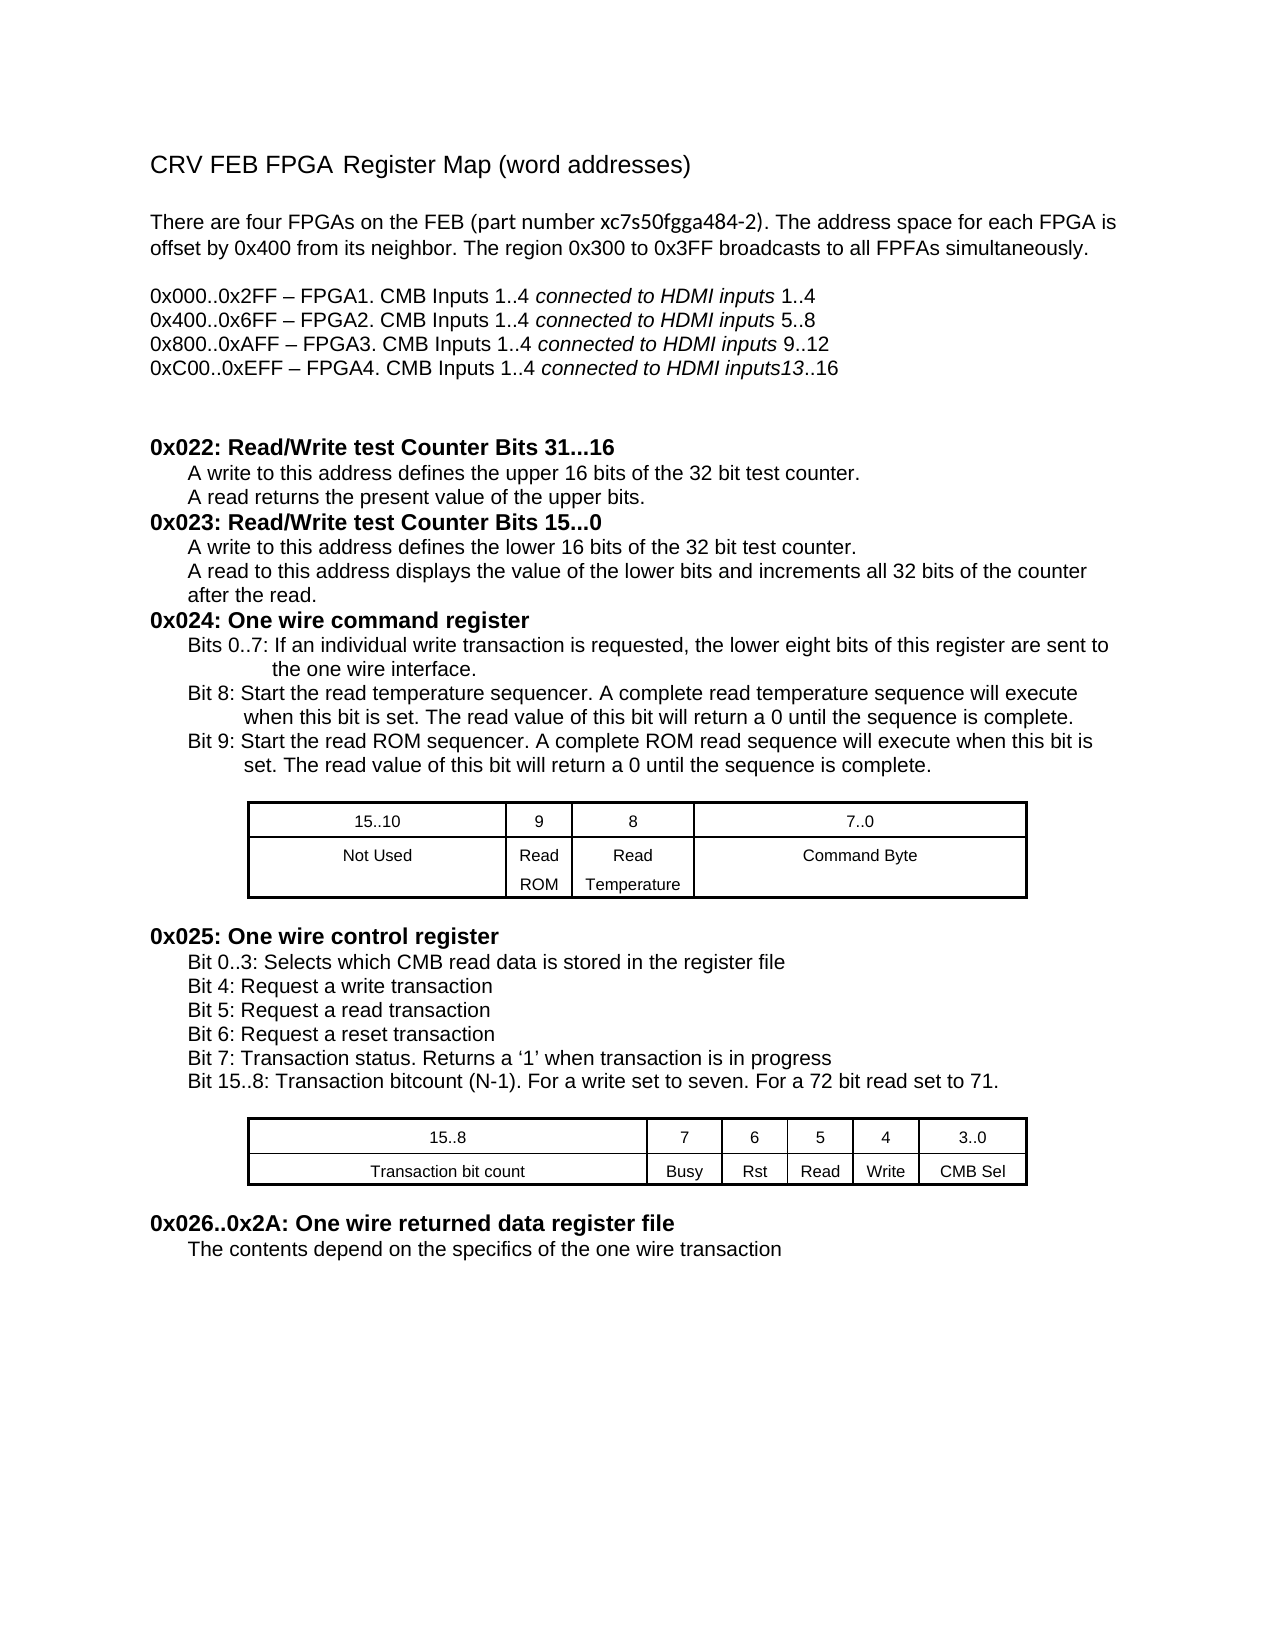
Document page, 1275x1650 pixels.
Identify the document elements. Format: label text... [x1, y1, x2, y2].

subtitle CRV FEB FPGA Register Map (word addresses) [150, 150, 1125, 179]
table_cell Read Temperature [573, 838, 693, 896]
text 0x000..0x2FF – FPGA1. CMB Inputs 1..4 connected to HDMI inputs 1..4 [150, 283, 1125, 307]
text 0x800..0xAFF – FPGA3. CMB Inputs 1..4 connected to HDMI inputs 9..12 [150, 331, 1125, 355]
text Bit 5: Request a read transaction [187, 997, 1125, 1021]
table_header 5 [788, 1120, 852, 1153]
table_cell Not Used [250, 838, 505, 896]
table_header 8 [573, 804, 693, 836]
table_header 7..0 [695, 804, 1025, 836]
table_header 15..10 [250, 804, 505, 836]
text Bit 9: Start the read ROM sequencer. A complete ROM read sequence will execute when this bit is set. The read value of this bit will return a 0 until the sequence is complete. [187, 729, 1125, 777]
text The contents depend on the specifics of the one wire transaction [187, 1237, 1125, 1261]
text Bits 0..7: If an individual write transaction is requested, the lower eight bits of this register are sent to the one wire interface. [187, 633, 1125, 681]
text 0x026..0x2A: One wire returned data register file [150, 1210, 1125, 1237]
text 0x400..0x6FF – FPGA2. CMB Inputs 1..4 connected to HDMI inputs 5..8 [150, 307, 1125, 331]
table_header 6 [723, 1120, 787, 1153]
text A write to this address defines the upper 16 bits of the 32 bit test counter. A read returns the present value of the upper bits. [187, 461, 1125, 509]
table_header 7 [648, 1120, 721, 1153]
text 0xC00..0xEFF – FPGA4. CMB Inputs 1..4 connected to HDMI inputs13..16 [150, 355, 1125, 379]
subtitle 0x023: Read/Write test Counter Bits 15...0 [150, 509, 1125, 535]
text Bit 4: Request a write transaction [187, 973, 1125, 997]
table_cell CMB Sel [920, 1154, 1025, 1183]
subtitle 0x022: Read/Write test Counter Bits 31...16 [150, 434, 1125, 461]
table_header 9 [507, 804, 571, 836]
text Bit 7: Transaction status. Returns a ‘1’ when transaction is in progress [187, 1045, 1125, 1069]
table_cell Read [788, 1154, 852, 1183]
subtitle 0x025: One wire control register [150, 923, 1125, 949]
text Bit 15..8: Transaction bitcount (N-1). For a write set to seven. For a 72 bit read set to 71. [187, 1069, 1125, 1093]
table_header 3..0 [920, 1120, 1025, 1153]
text There are four FPGAs on the FEB (part number xc7s50fgga484-2). The address space for each FPGA is offset by 0x400 from its neighbor. The region 0x300 to 0x3FF broadcasts to all FPFAs simultaneously. [150, 207, 1125, 259]
table_cell Rst [723, 1154, 787, 1183]
table_cell Write [854, 1154, 918, 1183]
table_header 15..8 [250, 1120, 646, 1153]
table_cell Busy [648, 1154, 721, 1183]
text Bit 0..3: Selects which CMB read data is stored in the register file [187, 949, 1125, 973]
text Bit 8: Start the read temperature sequencer. A complete read temperature sequence will execute when this bit is set. The read value of this bit will return a 0 until the sequence is complete. [187, 681, 1125, 729]
subtitle 0x024: One wire command register [150, 607, 1125, 633]
table_header 4 [854, 1120, 918, 1153]
text Bit 6: Request a reset transaction [187, 1021, 1125, 1045]
table_cell Transaction bit count [250, 1154, 646, 1183]
table_cell Read ROM [507, 838, 571, 896]
table_cell Command Byte [695, 838, 1025, 896]
text A write to this address defines the lower 16 bits of the 32 bit test counter. A read to this address displays the value of the lower bits and increments all 32 bits of the counter after the read. [187, 535, 1125, 607]
